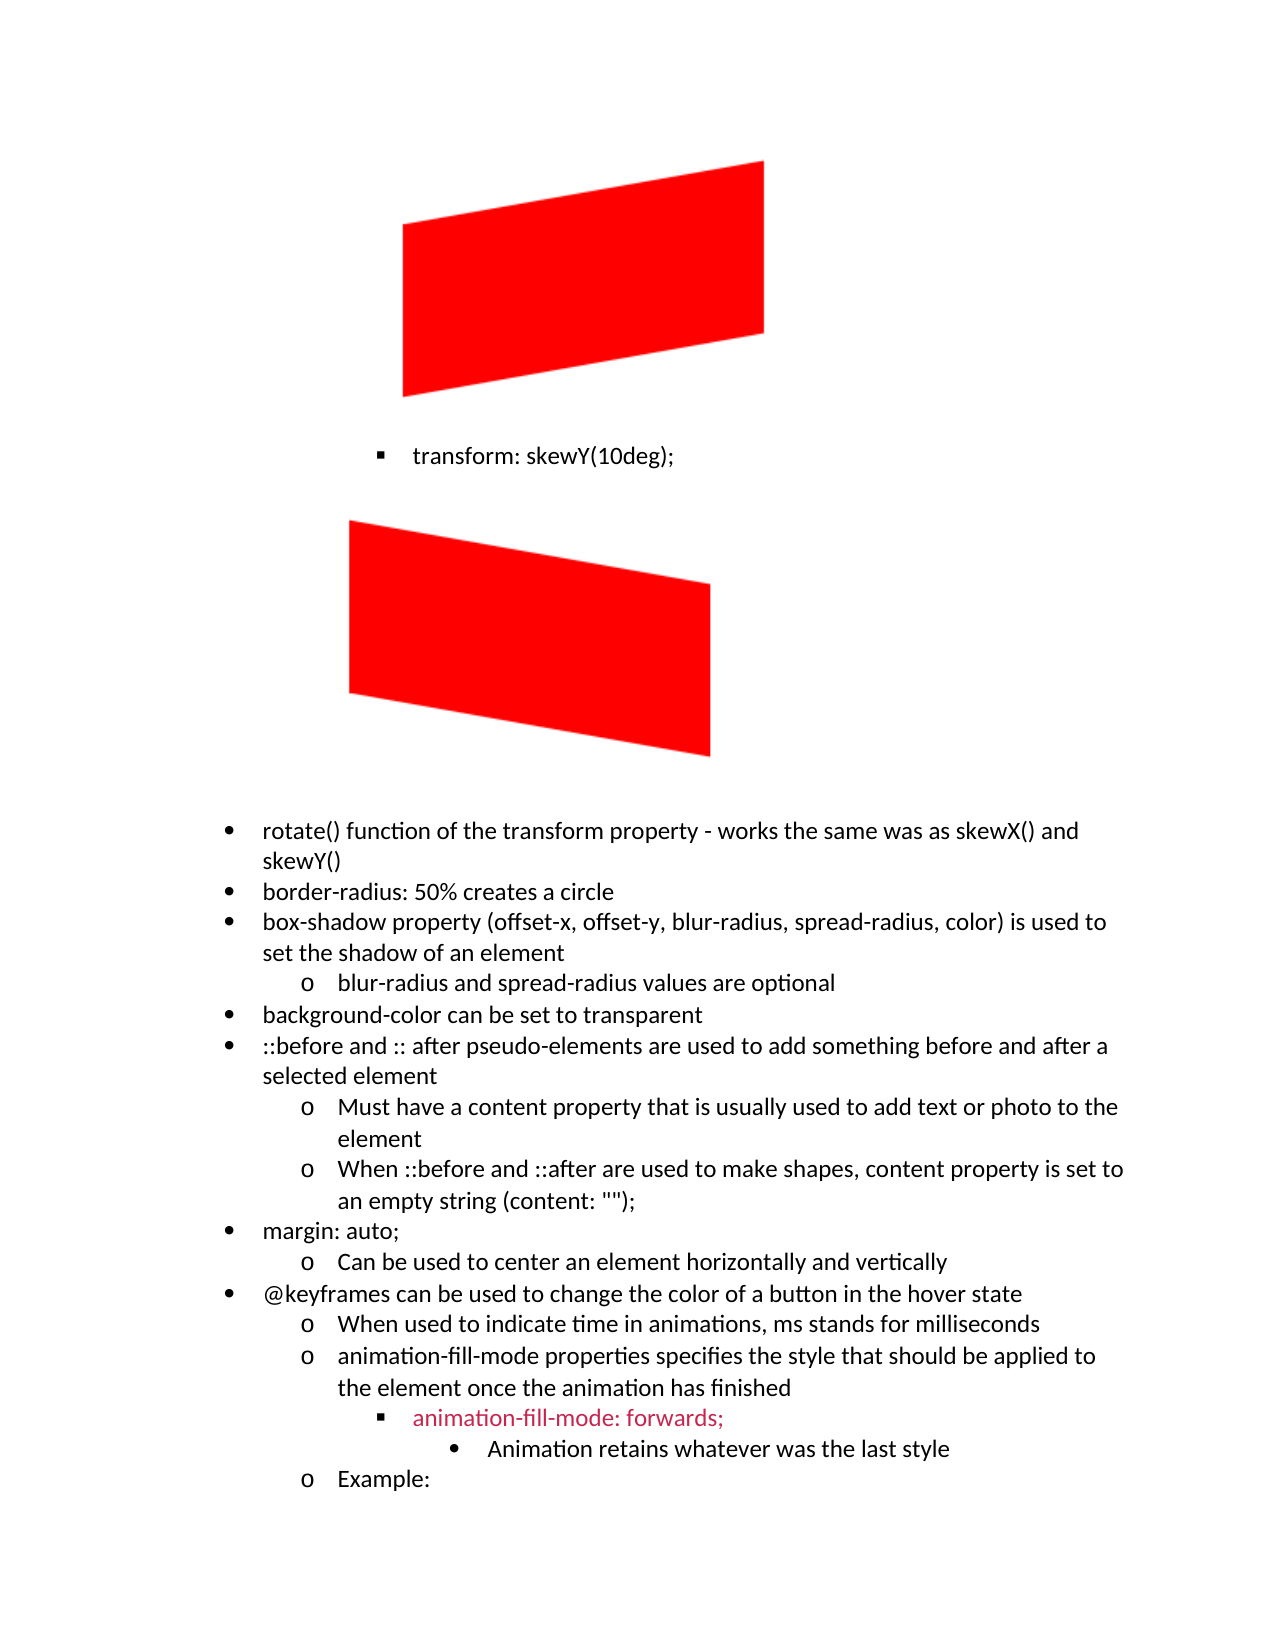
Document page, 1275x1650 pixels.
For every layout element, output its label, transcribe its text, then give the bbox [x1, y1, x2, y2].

list box-shadow property (offset-x, offset-y, blur-radius, spread-radius, color) is used to set the shadow of an element [225, 907, 1125, 968]
list border-radius: 50% creates a circle [225, 876, 1125, 907]
list background-color can be set to transparent [225, 999, 1125, 1030]
list animation-fill-mode: forwards; [375, 1402, 1125, 1433]
list Can be used to center an element horizontally and vertically [300, 1246, 1125, 1278]
picture [326, 499, 734, 780]
list When used to indicate time in animations, ms stands for milliseconds [300, 1308, 1125, 1340]
list Must have a content property that is usually used to add text or photo to the element [300, 1091, 1125, 1153]
list Example: [300, 1463, 1125, 1495]
list When ::before and ::after are used to make shapes, content property is set to an empty string (content: ""); [300, 1153, 1125, 1216]
list margin: auto; [225, 1216, 1125, 1246]
list animation-fill-mode properties specifies the style that should be applied to the element once the animation has finished [300, 1340, 1125, 1402]
picture [375, 150, 783, 411]
list @keyframes can be used to change the color of a button in the hover state [225, 1278, 1125, 1308]
list ::before and :: after pseudo-elements are used to add something before and after a selected element [225, 1030, 1125, 1091]
list rotate() function of the transform property - works the same was as skewX() and skewY() [225, 815, 1125, 876]
list Animation retains whatever was the last style [450, 1433, 1125, 1463]
list blur-radius and spread-radius values are optional [300, 968, 1125, 999]
list transform: skewY(10deg); [375, 440, 1125, 471]
